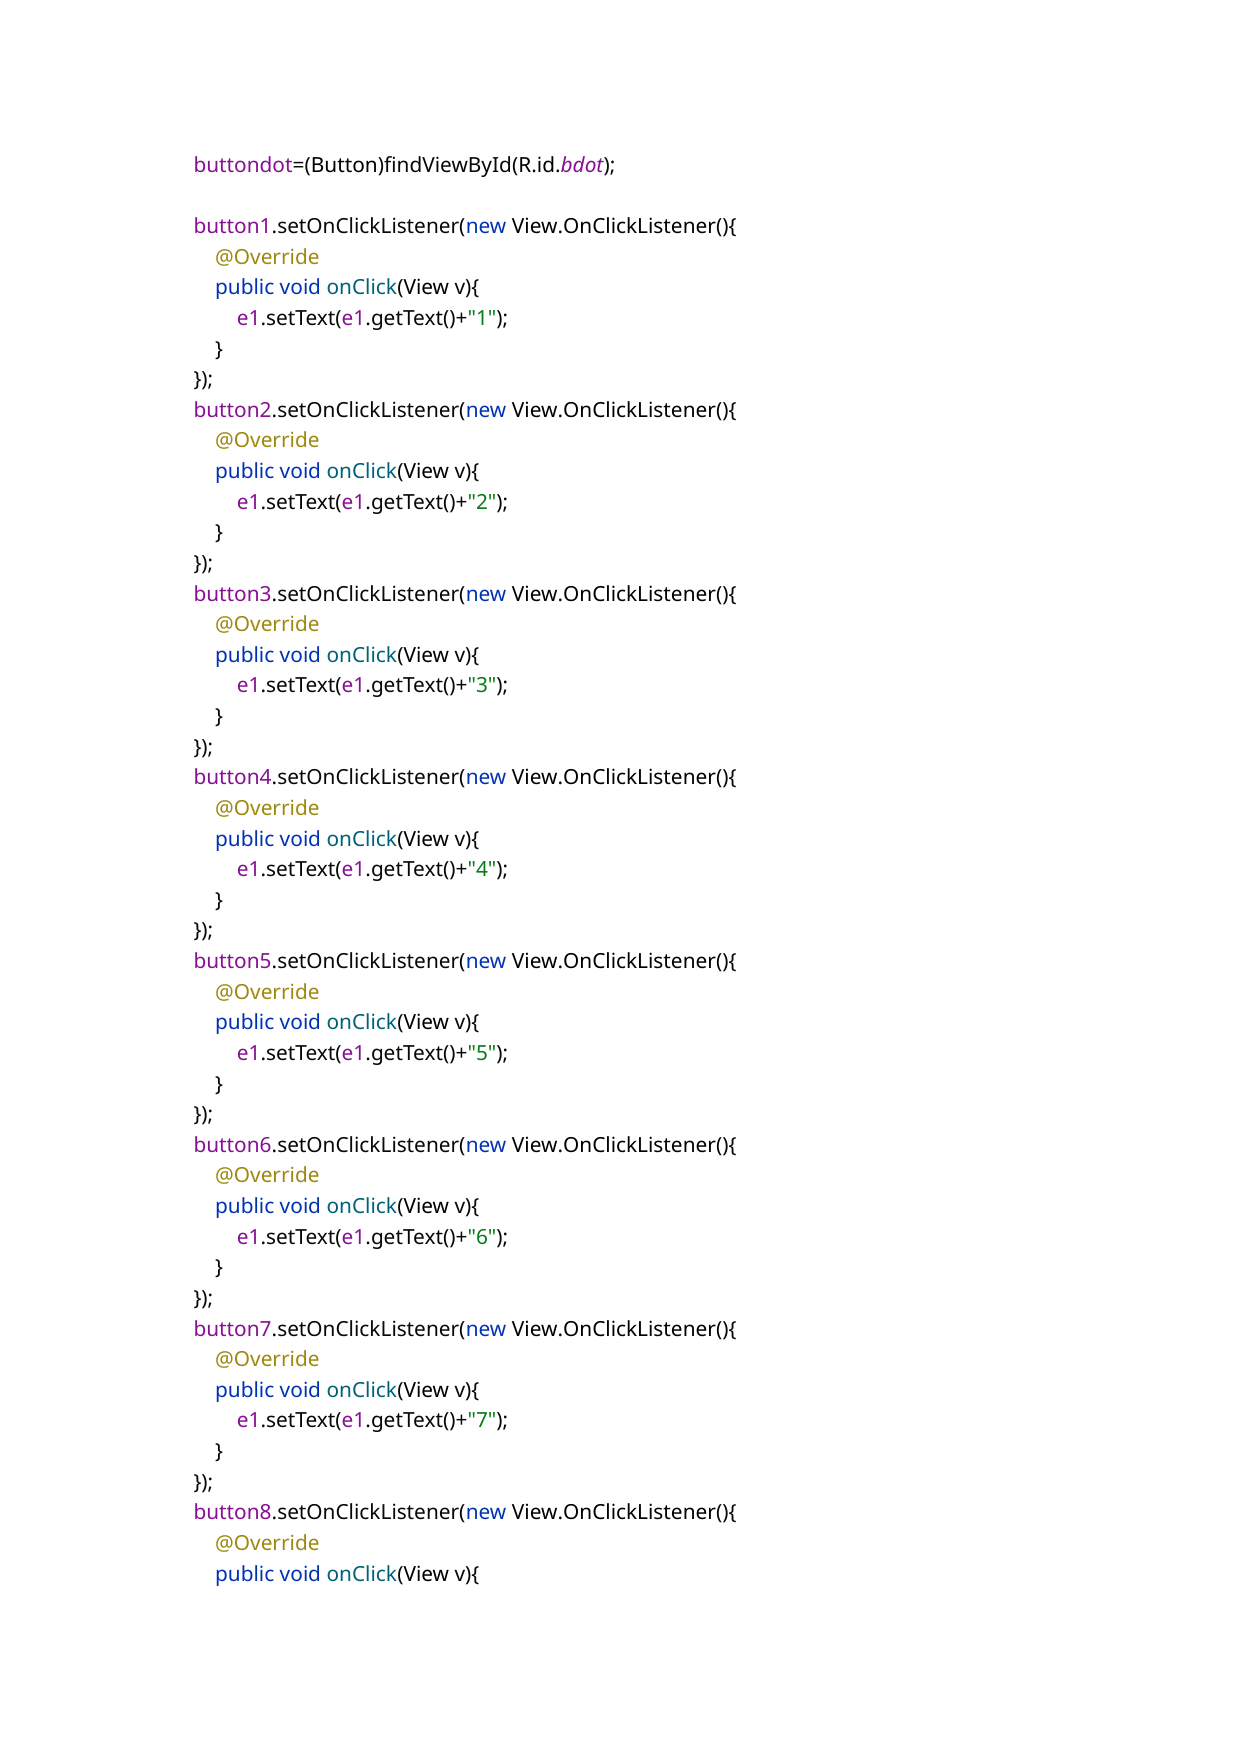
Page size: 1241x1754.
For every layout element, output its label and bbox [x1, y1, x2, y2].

text [150, 150, 1090, 1587]
